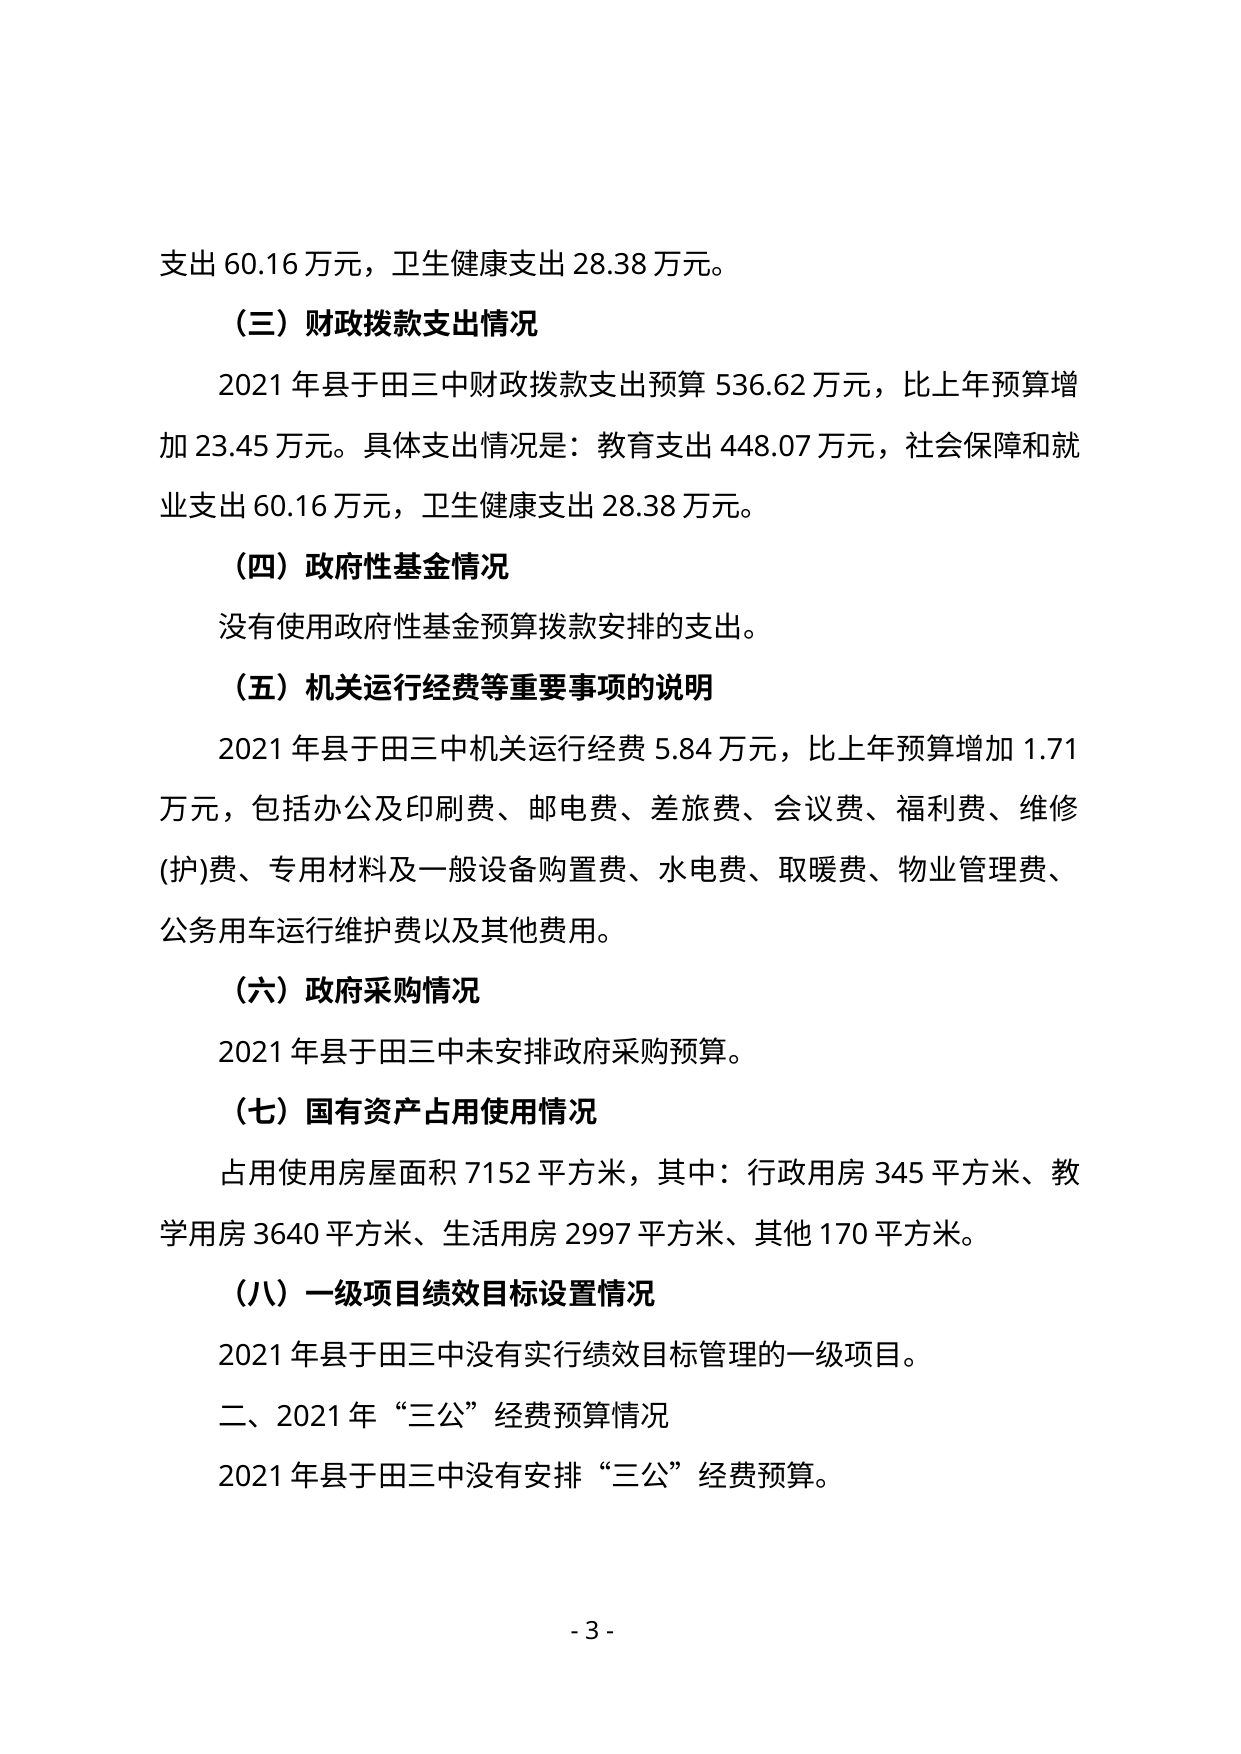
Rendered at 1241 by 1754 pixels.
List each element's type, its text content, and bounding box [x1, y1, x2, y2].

text 2021年县于田三中机关运行经费5.84万元，比上年预算增加1.71万元，包括办公及印刷费、邮电费、差旅费、会议费、福利费、维修(护)费、专用材料及一般设备购置费、水电费、取暖费、物业管理费、公务用车运行维护费以及其他费用。 [159, 716, 1081, 959]
text （四）政府性基金情况 [159, 534, 1081, 595]
text 占用使用房屋面积7152平方米，其中：行政用房345平方米、教学用房3640平方米、生活用房2997平方米、其他170平方米。 [159, 1141, 1081, 1262]
text 2021年县于田三中未安排政府采购预算。 [159, 1019, 1081, 1080]
text 没有使用政府性基金预算拨款安排的支出。 [159, 595, 1081, 656]
text 2021年县于田三中财政拨款支出预算536.62万元，比上年预算增加23.45万元。具体支出情况是：教育支出448.07万元，社会保障和就业支出60.16万元，卫生健康支出28.38万元。 [159, 352, 1081, 534]
text 2021年县于田三中没有安排“三公”经费预算。 [159, 1444, 1081, 1504]
text （七）国有资产占用使用情况 [159, 1080, 1081, 1141]
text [159, 231, 1081, 292]
text （五）机关运行经费等重要事项的说明 [159, 656, 1081, 716]
text 二、2021年“三公”经费预算情况 [159, 1383, 1081, 1444]
text （三）财政拨款支出情况 [159, 292, 1081, 352]
text 2021年县于田三中没有实行绩效目标管理的一级项目。 [159, 1322, 1081, 1383]
text （六）政府采购情况 [159, 959, 1081, 1019]
text （八）一级项目绩效目标设置情况 [159, 1262, 1081, 1322]
